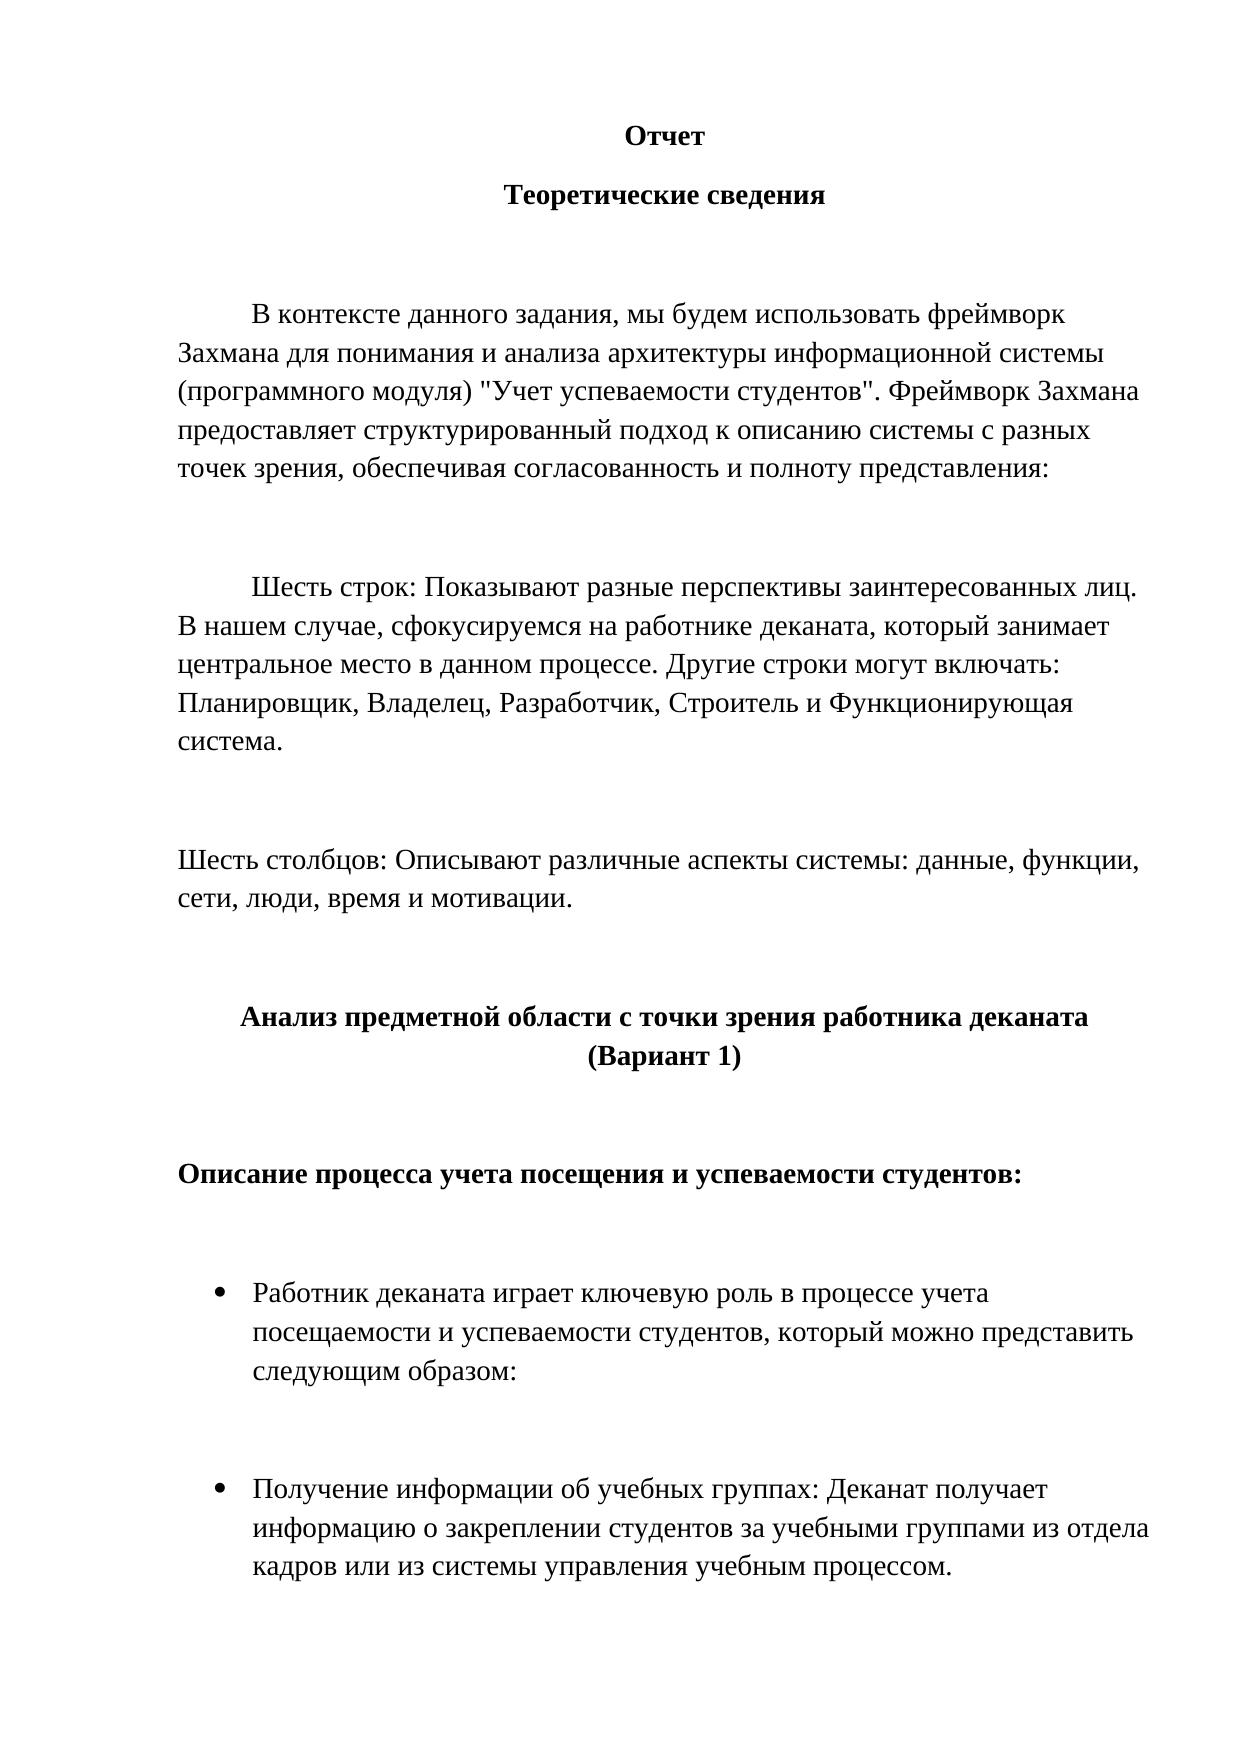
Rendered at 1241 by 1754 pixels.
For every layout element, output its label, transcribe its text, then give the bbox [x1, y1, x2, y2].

list Работник деканата играет ключевую роль в процессе учета посещаемости и успеваемости студентов, который можно представить следующим образом: [215, 1275, 1152, 1386]
text Шесть столбцов: Описывают различные аспекты системы: данные, функции, сети, люди, время и мотивации. [177, 842, 1152, 914]
text Теоретические сведения [177, 177, 1152, 211]
text Описание процесса учета посещения и успеваемости студентов: [177, 1157, 1152, 1190]
text Анализ предметной области с точки зрения работника деканата (Вариант 1) [177, 999, 1152, 1071]
text Отчет [177, 118, 1152, 152]
text Шесть строк: Показывают разные перспективы заинтересованных лиц. В нашем случае, сфокусируемся на работнике деканата, который занимает центральное место в данном процессе. Другие строки могут включать: Планировщик, Владелец, Разработчик, Строитель и Функционирующая система. [177, 569, 1152, 757]
text В контексте данного задания, мы будем использовать фреймворк Захмана для понимания и анализа архитектуры информационной системы (программного модуля) "Учет успеваемости студентов". Фреймворк Захмана предоставляет структурированный подход к описанию системы с разных точек зрения, обеспечивая согласованность и полноту представления: [177, 296, 1152, 484]
list Получение информации об учебных группах: Деканат получает информацию о закреплении студентов за учебными группами из отдела кадров или из системы управления учебным процессом. [215, 1471, 1152, 1582]
